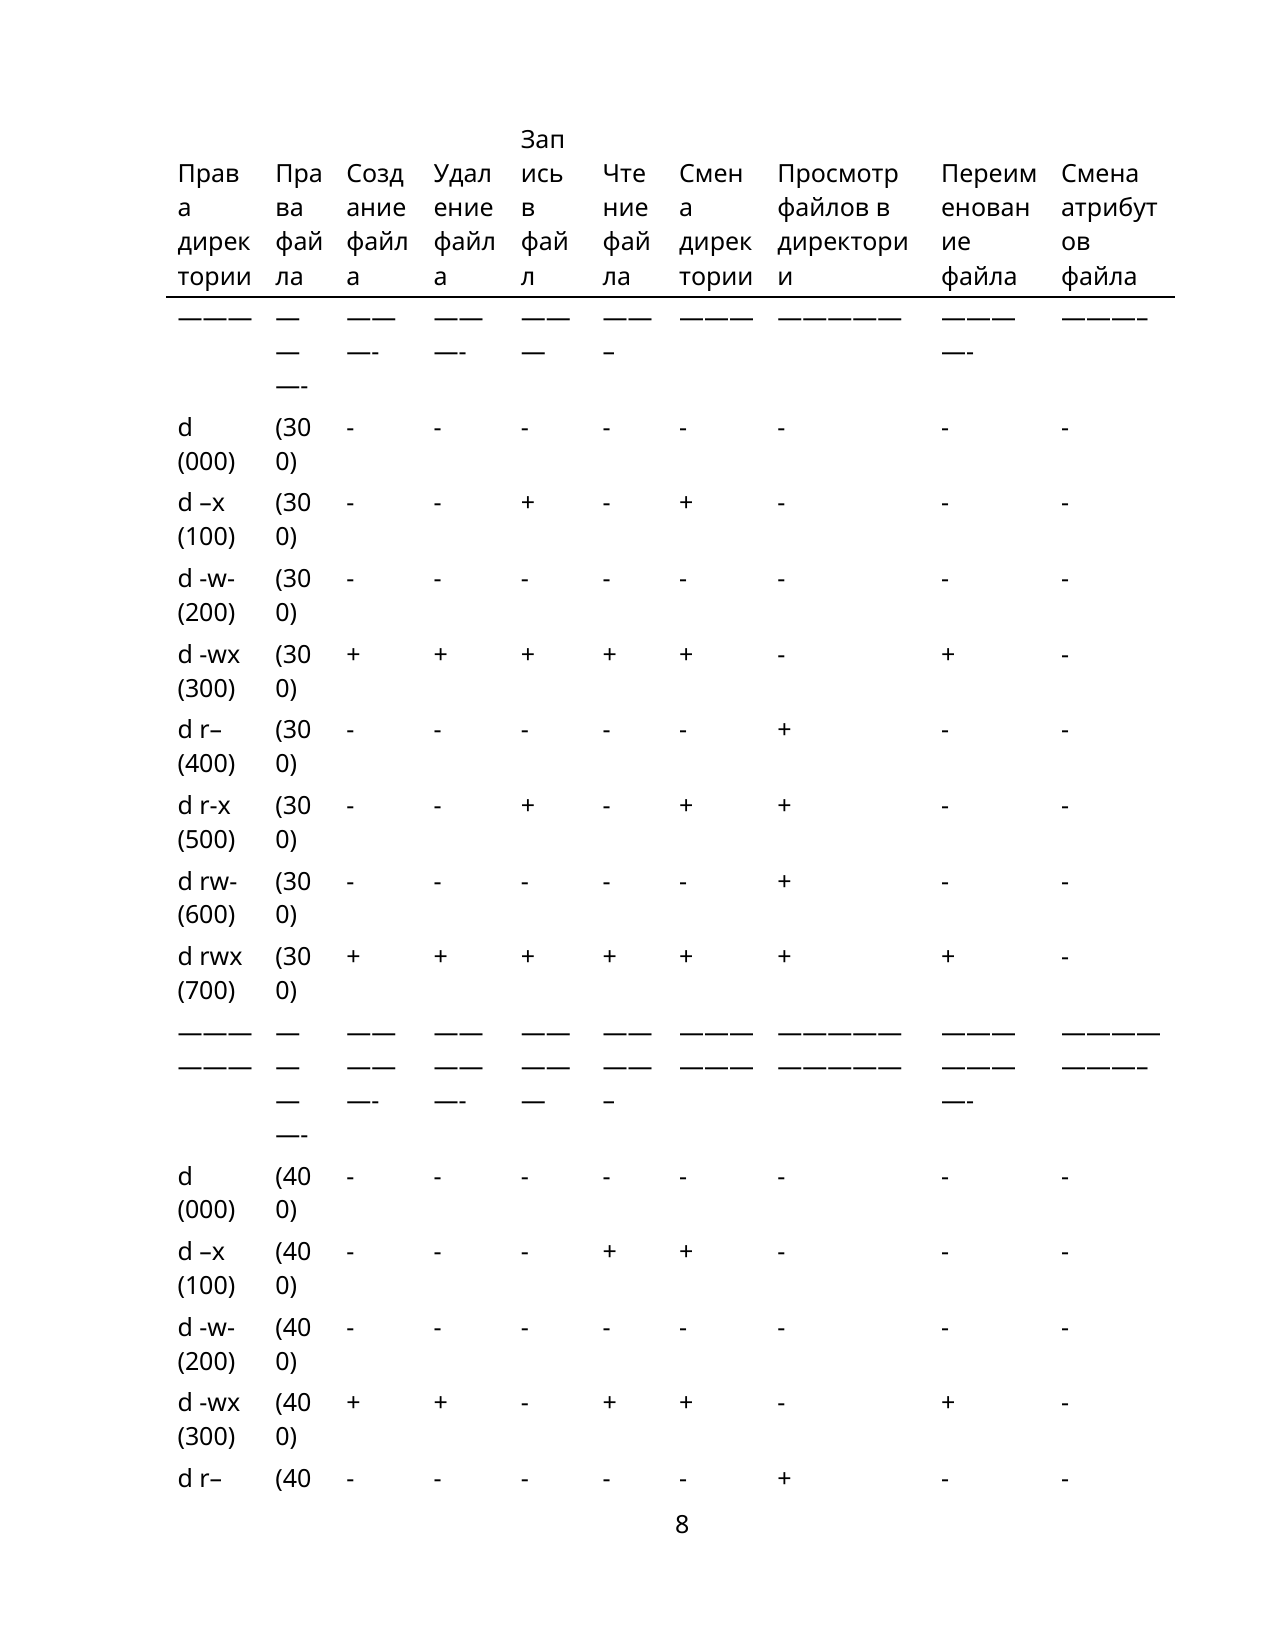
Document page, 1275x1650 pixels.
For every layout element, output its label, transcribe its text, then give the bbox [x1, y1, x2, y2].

table_cell ————- [264, 298, 335, 406]
table_cell - [668, 859, 766, 935]
table_cell - [1050, 1306, 1175, 1381]
table_cell - [509, 406, 591, 481]
table_cell d r-x (500) [166, 784, 264, 859]
table_cell (300) [264, 557, 335, 632]
table_cell - [1050, 1154, 1175, 1230]
table_cell + [930, 935, 1049, 1011]
table_cell - [591, 1154, 668, 1230]
table_header Запись в файл [509, 118, 591, 296]
table_cell + [668, 1381, 766, 1457]
table_cell + [766, 935, 929, 1011]
table_cell - [509, 1230, 591, 1306]
table_cell —————- [422, 1011, 509, 1154]
table_cell + [422, 935, 509, 1011]
table_cell - [335, 1230, 422, 1306]
table_header Удаление файла [422, 118, 509, 296]
table_cell ———————- [930, 298, 1049, 406]
table_cell - [509, 1381, 591, 1457]
table_cell —————— [166, 298, 264, 406]
table_cell + [509, 935, 591, 1011]
table_header Чтение файла [591, 118, 668, 296]
table_header Смена директории [668, 118, 766, 296]
table_cell - [668, 406, 766, 481]
table_cell + [668, 935, 766, 1011]
table_cell —————- [422, 298, 509, 406]
table_cell - [1050, 784, 1175, 859]
table_cell - [930, 1306, 1049, 1381]
table_cell - [591, 708, 668, 784]
table_cell - [1050, 1381, 1175, 1457]
table_cell - [591, 859, 668, 935]
table_cell - [422, 1306, 509, 1381]
table_cell + [422, 633, 509, 708]
table_cell - [591, 1457, 668, 1498]
table_cell - [422, 557, 509, 632]
table_cell - [930, 708, 1049, 784]
table_cell - [930, 1154, 1049, 1230]
table_cell d r– (400) [166, 708, 264, 784]
table_cell —————— [166, 1011, 264, 1154]
table_header Просмотр файлов в директории [766, 118, 929, 296]
table_cell - [1050, 935, 1175, 1011]
table_cell ————— [509, 298, 591, 406]
table_cell - [930, 557, 1049, 632]
table_cell - [591, 481, 668, 557]
table_cell + [422, 1381, 509, 1457]
table_cell + [335, 935, 422, 1011]
table_cell d -w- (200) [166, 1306, 264, 1381]
table_cell - [1050, 708, 1175, 784]
table_cell + [335, 1381, 422, 1457]
table_cell + [766, 708, 929, 784]
table_cell d (000) [166, 406, 264, 481]
table_cell - [930, 1230, 1049, 1306]
table_cell - [1050, 1457, 1175, 1498]
table_cell - [766, 1381, 929, 1457]
table_cell - [422, 481, 509, 557]
table_cell + [766, 1457, 929, 1498]
table_header Права директории [166, 118, 264, 296]
table_cell - [1050, 859, 1175, 935]
table_cell - [422, 1230, 509, 1306]
table_cell (300) [264, 935, 335, 1011]
table_cell d rw- (600) [166, 859, 264, 935]
table_cell d (000) [166, 1154, 264, 1230]
table_cell - [766, 1230, 929, 1306]
table_header Создание файла [335, 118, 422, 296]
table_cell - [335, 784, 422, 859]
table_cell - [509, 1457, 591, 1498]
table_cell + [766, 859, 929, 935]
table_cell - [668, 1154, 766, 1230]
table_cell - [930, 859, 1049, 935]
table_cell —————- [335, 298, 422, 406]
table_cell - [509, 1154, 591, 1230]
table_cell + [668, 481, 766, 557]
table_cell - [422, 859, 509, 935]
table_cell - [422, 708, 509, 784]
table_cell —————— [668, 298, 766, 406]
table_cell + [591, 1230, 668, 1306]
table_cell - [335, 557, 422, 632]
table_cell + [766, 784, 929, 859]
table_cell + [930, 633, 1049, 708]
table_cell - [591, 557, 668, 632]
table_cell + [591, 633, 668, 708]
table_cell (300) [264, 708, 335, 784]
table_cell - [930, 784, 1049, 859]
table_cell - [591, 406, 668, 481]
table_cell - [1050, 633, 1175, 708]
table_cell ————- [264, 1011, 335, 1154]
table_cell ———————- [930, 1011, 1049, 1154]
table_cell —————- [335, 1011, 422, 1154]
table_cell d –x (100) [166, 481, 264, 557]
table_cell + [591, 1381, 668, 1457]
table_cell - [335, 859, 422, 935]
table_cell (400) [264, 1230, 335, 1306]
table_cell + [930, 1381, 1049, 1457]
table_cell - [591, 1306, 668, 1381]
table_cell + [668, 633, 766, 708]
table_cell - [930, 406, 1049, 481]
table_header Смена атрибутов файла [1050, 118, 1175, 296]
table_cell - [668, 708, 766, 784]
table_cell d -wx (300) [166, 633, 264, 708]
table_cell d -wx (300) [166, 1381, 264, 1457]
table_cell - [422, 784, 509, 859]
table_cell (300) [264, 481, 335, 557]
table_header Переименование файла [930, 118, 1049, 296]
table_cell - [422, 406, 509, 481]
table_cell - [422, 1154, 509, 1230]
table_cell - [930, 481, 1049, 557]
table_cell + [668, 784, 766, 859]
table_cell - [766, 557, 929, 632]
table_cell - [335, 1457, 422, 1498]
table_cell —————— [668, 1011, 766, 1154]
table_cell (300) [264, 784, 335, 859]
table_cell ————– [591, 298, 668, 406]
table_cell - [335, 1154, 422, 1230]
table_cell - [668, 557, 766, 632]
table_cell - [766, 406, 929, 481]
table_cell (400) [264, 1457, 335, 1498]
table_cell —————————— [766, 1011, 929, 1154]
table_cell - [668, 1306, 766, 1381]
table_cell ———————– [1050, 1011, 1175, 1154]
table_cell (400) [264, 1381, 335, 1457]
table_cell (400) [264, 1154, 335, 1230]
table_cell - [509, 859, 591, 935]
table_cell - [335, 481, 422, 557]
table_cell - [509, 708, 591, 784]
table_cell - [335, 1306, 422, 1381]
table_cell - [422, 1457, 509, 1498]
table_cell - [1050, 406, 1175, 481]
table_cell - [335, 708, 422, 784]
table_cell + [668, 1230, 766, 1306]
table_cell - [1050, 481, 1175, 557]
table_cell + [509, 633, 591, 708]
table_cell d r– (400) [166, 1457, 264, 1498]
table_cell (300) [264, 406, 335, 481]
table_cell (300) [264, 859, 335, 935]
table_cell (400) [264, 1306, 335, 1381]
table_cell - [1050, 557, 1175, 632]
table_cell (300) [264, 633, 335, 708]
table_cell - [766, 1306, 929, 1381]
table_cell + [509, 481, 591, 557]
table_cell + [509, 784, 591, 859]
table_cell - [335, 406, 422, 481]
table_cell - [766, 481, 929, 557]
table_cell ————— [509, 1011, 591, 1154]
table_cell - [668, 1457, 766, 1498]
table_header Права файла [264, 118, 335, 296]
table_cell ———————– [1050, 298, 1175, 406]
table_cell + [591, 935, 668, 1011]
table_cell + [335, 633, 422, 708]
table_cell - [930, 1457, 1049, 1498]
table_cell —————————— [766, 298, 929, 406]
table_cell - [509, 557, 591, 632]
table_cell - [766, 633, 929, 708]
table_cell d rwx (700) [166, 935, 264, 1011]
table_cell - [509, 1306, 591, 1381]
table_cell - [766, 1154, 929, 1230]
table_cell d –x (100) [166, 1230, 264, 1306]
table_cell - [1050, 1230, 1175, 1306]
table_cell d -w- (200) [166, 557, 264, 632]
table_cell ————– [591, 1011, 668, 1154]
table_cell - [591, 784, 668, 859]
